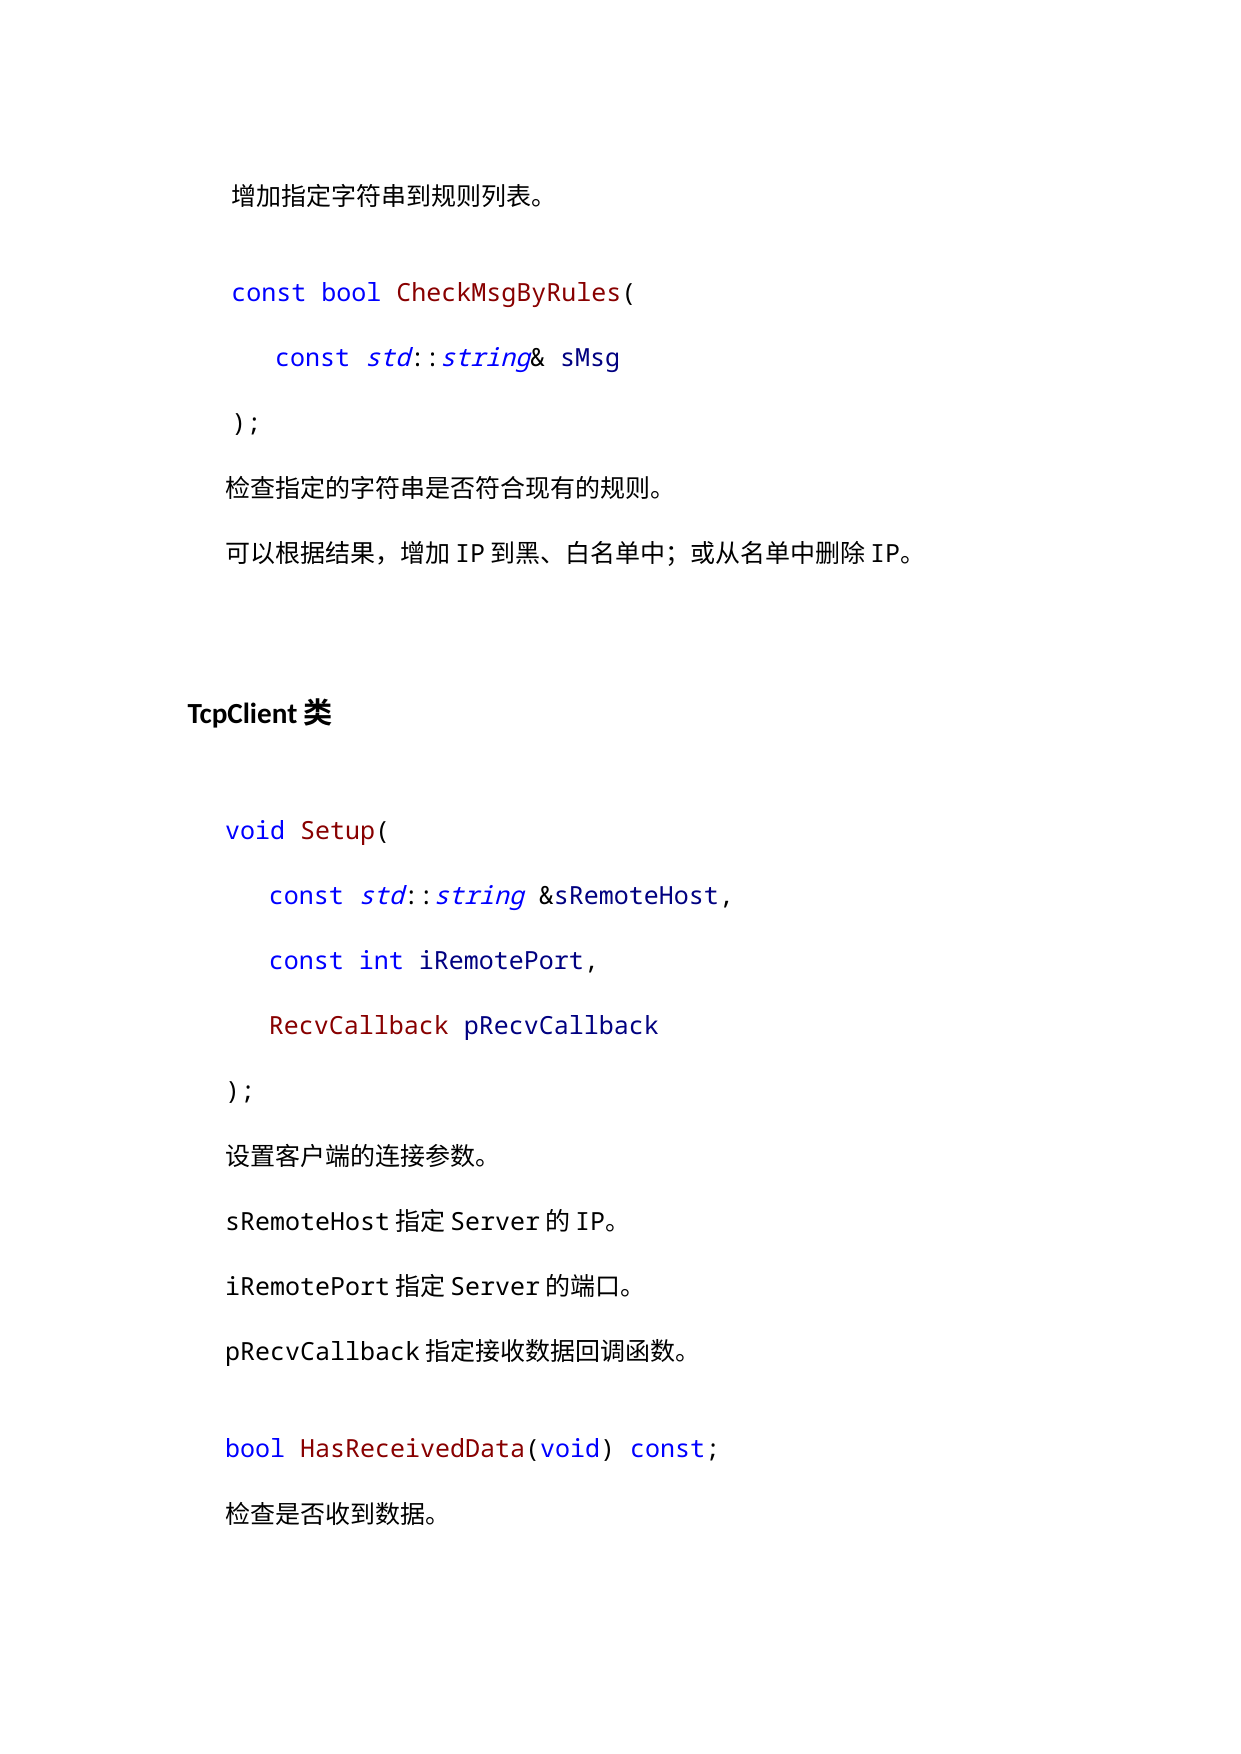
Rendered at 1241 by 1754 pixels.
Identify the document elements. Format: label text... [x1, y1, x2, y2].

list 可以根据结果，增加IP到黑、白名单中；或从名单中删除IP。 [225, 519, 1053, 584]
text const bool CheckMsgByRules( [187, 259, 1053, 324]
text ); [187, 389, 1053, 454]
text void Setup( [187, 797, 1053, 862]
text pRecvCallback指定接收数据回调函数。 [187, 1317, 1053, 1382]
text ); [187, 1057, 1053, 1122]
text 检查是否收到数据。 [187, 1480, 1053, 1545]
text const int iRemotePort, [225, 927, 1053, 992]
text 增加指定字符串到规则列表。 [187, 162, 1053, 227]
text sRemoteHost指定Server的IP。 [187, 1187, 1053, 1252]
text 设置客户端的连接参数。 [187, 1122, 1053, 1187]
text const std::string& sMsg [231, 324, 1053, 389]
text const std::string &sRemoteHost, [225, 862, 1053, 927]
text iRemotePort指定Server的端口。 [187, 1252, 1053, 1317]
text bool HasReceivedData(void) const; [187, 1415, 1053, 1480]
list 检查指定的字符串是否符合现有的规则。 [225, 454, 1053, 519]
subtitle TcpClient类 [187, 679, 1053, 744]
text RecvCallback pRecvCallback [225, 992, 1053, 1057]
